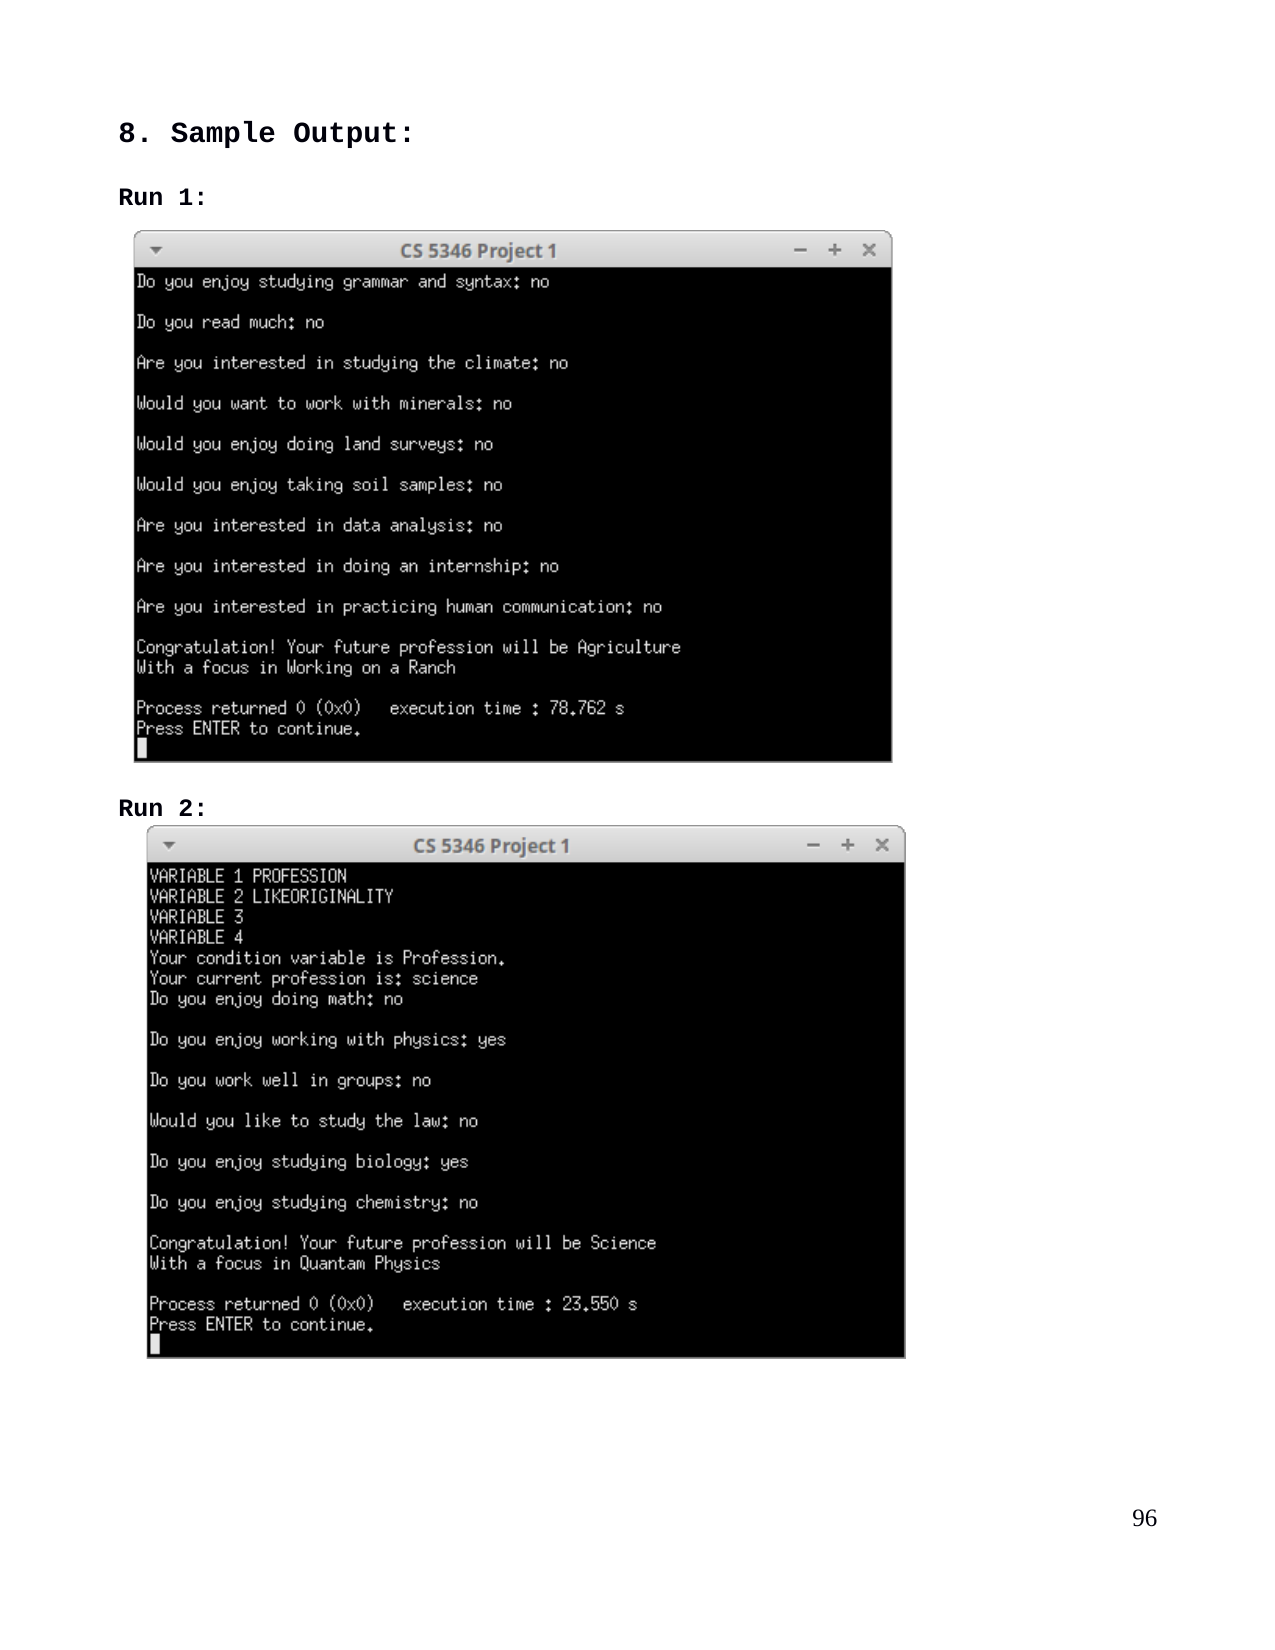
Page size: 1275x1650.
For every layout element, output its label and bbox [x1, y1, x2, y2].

picture [133, 230, 893, 763]
picture [146, 825, 906, 1359]
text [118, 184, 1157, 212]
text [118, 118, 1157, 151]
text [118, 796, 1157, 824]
